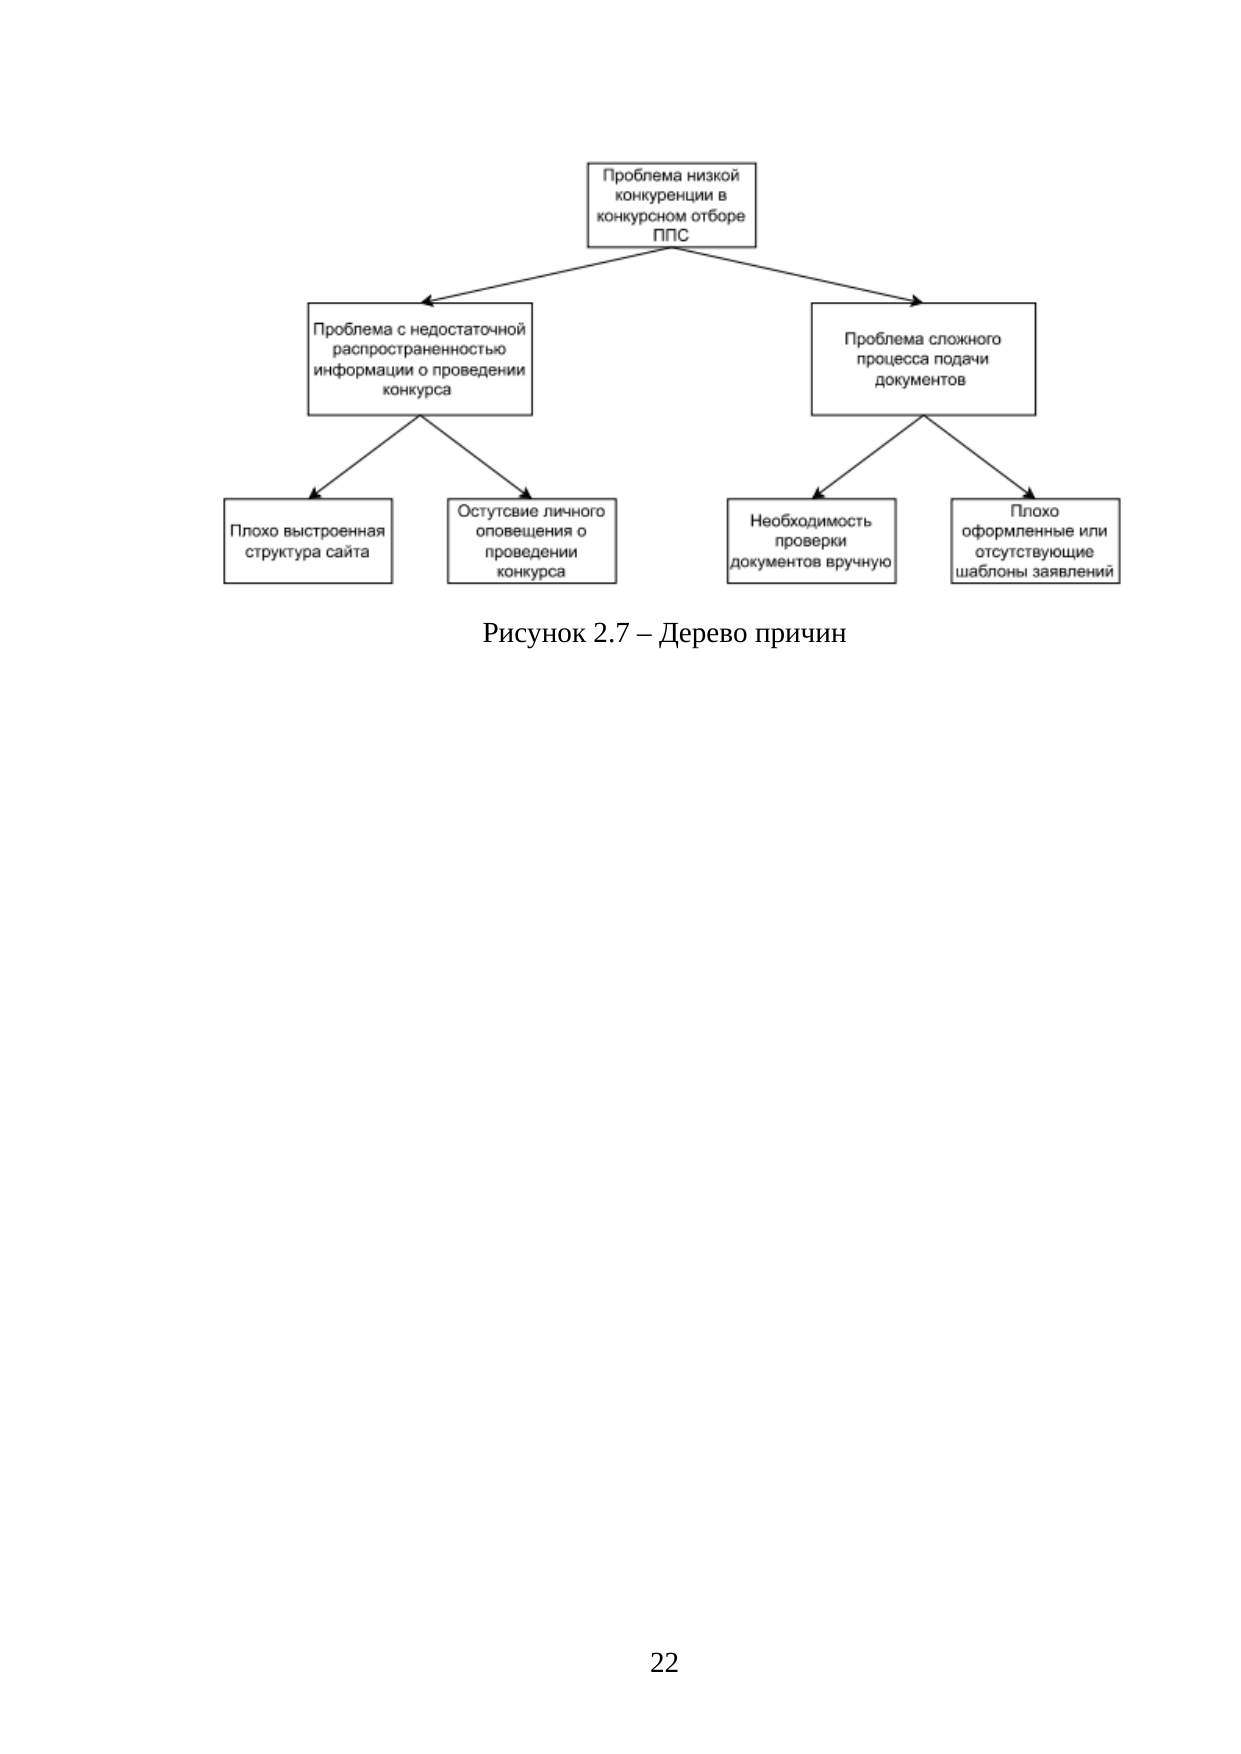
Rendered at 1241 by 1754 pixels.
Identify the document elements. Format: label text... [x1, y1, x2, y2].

text Рисунок 2.7 – Дерево причин [177, 615, 1152, 649]
picture [194, 118, 1135, 603]
